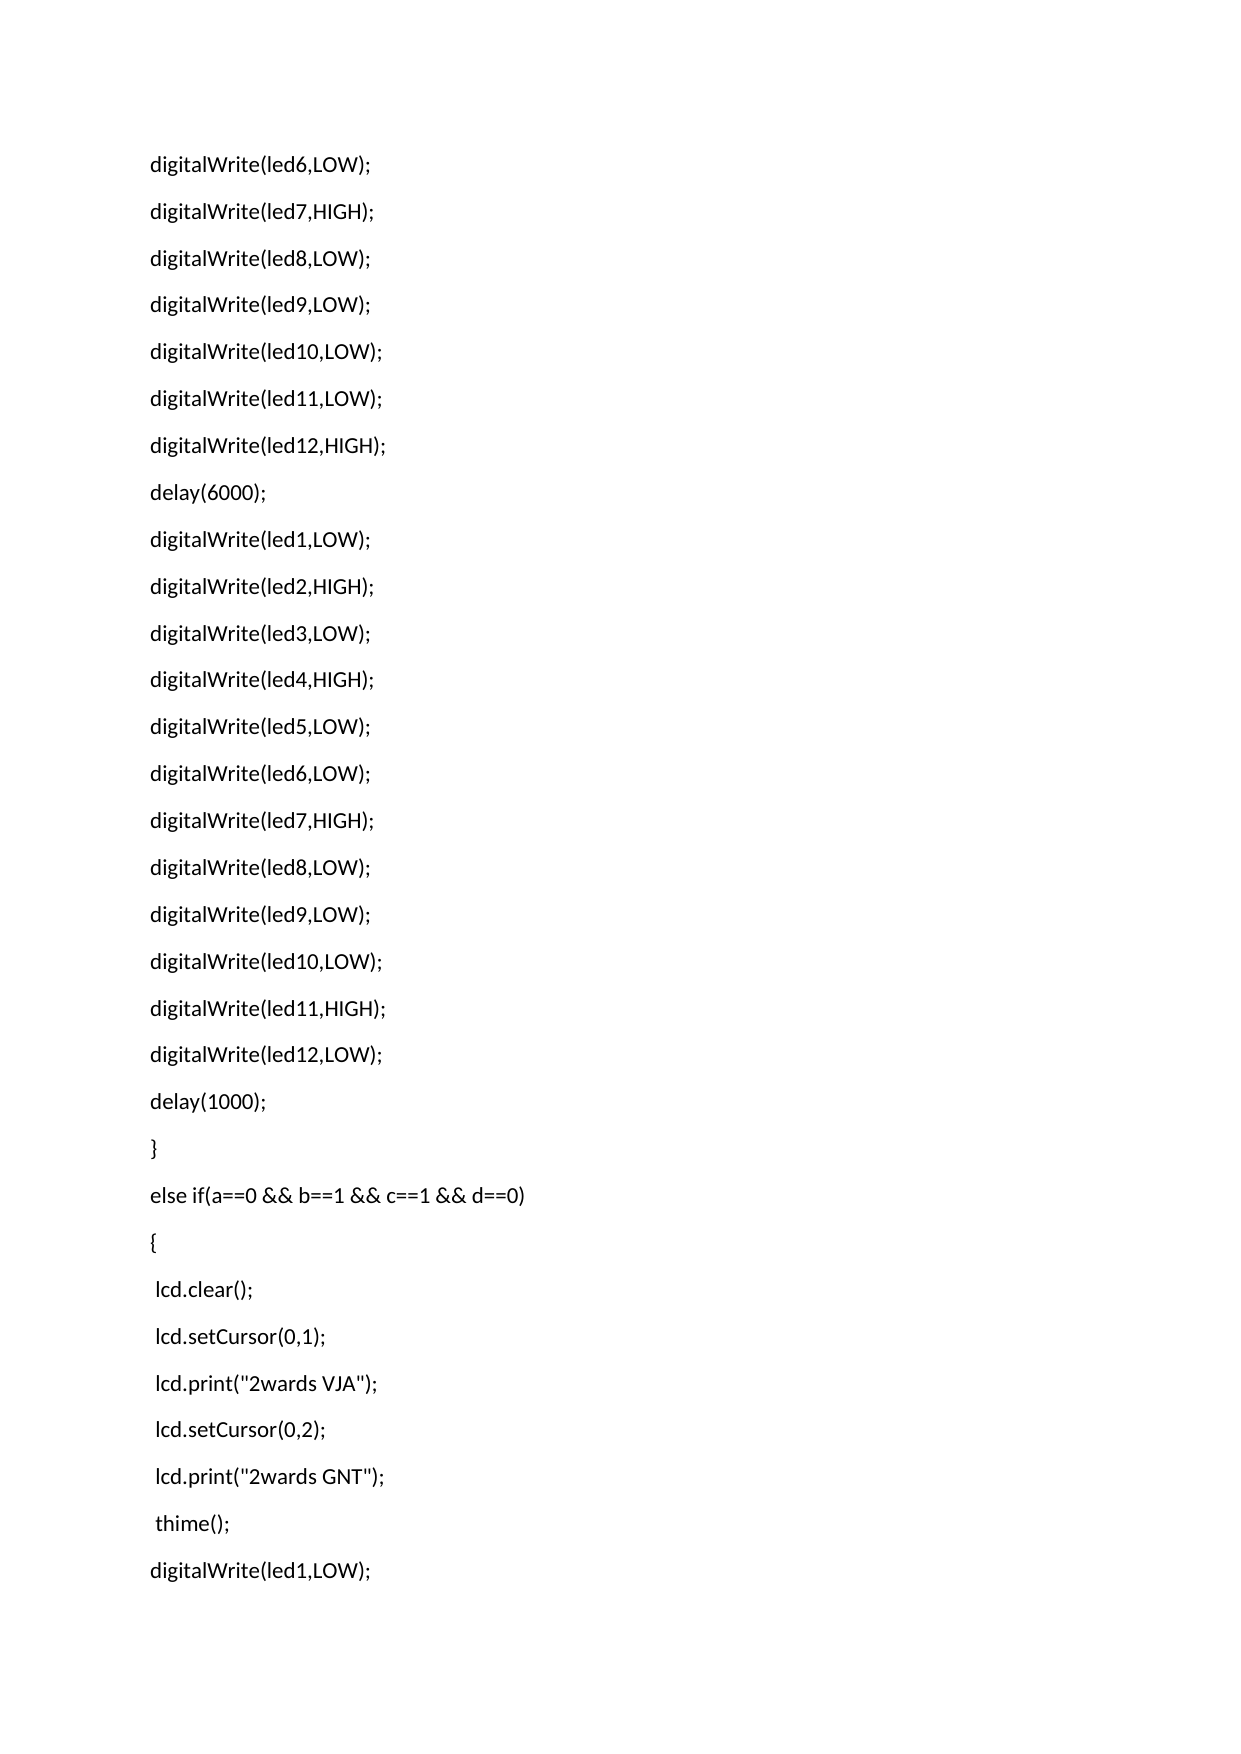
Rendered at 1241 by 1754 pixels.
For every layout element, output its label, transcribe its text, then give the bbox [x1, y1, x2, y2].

text digitalWrite(led11,HIGH); [150, 994, 1090, 1022]
text digitalWrite(led6,LOW); [150, 759, 1090, 787]
text digitalWrite(led8,LOW); [150, 244, 1090, 272]
text lcd.print("2wards GNT"); [150, 1462, 1090, 1491]
text digitalWrite(led4,HIGH); [150, 666, 1090, 694]
text digitalWrite(led8,LOW); [150, 853, 1090, 881]
text digitalWrite(led7,HIGH); [150, 197, 1090, 225]
text digitalWrite(led10,LOW); [150, 337, 1090, 366]
text else if(a==0 && b==1 && c==1 && d==0) [150, 1181, 1090, 1209]
text digitalWrite(led10,LOW); [150, 947, 1090, 975]
text lcd.setCursor(0,1); [150, 1322, 1090, 1350]
text digitalWrite(led6,LOW); [150, 150, 1090, 178]
text lcd.clear(); [150, 1275, 1090, 1303]
text digitalWrite(led2,HIGH); [150, 572, 1090, 600]
text digitalWrite(led9,LOW); [150, 900, 1090, 928]
text digitalWrite(led11,LOW); [150, 384, 1090, 412]
text digitalWrite(led12,LOW); [150, 1041, 1090, 1069]
text digitalWrite(led1,LOW); [150, 525, 1090, 553]
text digitalWrite(led12,HIGH); [150, 431, 1090, 459]
text digitalWrite(led7,HIGH); [150, 806, 1090, 834]
text } [150, 1134, 1090, 1162]
text lcd.setCursor(0,2); [150, 1416, 1090, 1444]
text { [150, 1228, 1090, 1256]
text delay(6000); [150, 478, 1090, 506]
text digitalWrite(led9,LOW); [150, 291, 1090, 319]
text digitalWrite(led3,LOW); [150, 619, 1090, 647]
text thime(); [150, 1509, 1090, 1537]
text lcd.print("2wards VJA"); [150, 1369, 1090, 1397]
text delay(1000); [150, 1087, 1090, 1116]
text digitalWrite(led1,LOW); [150, 1556, 1090, 1584]
text digitalWrite(led5,LOW); [150, 712, 1090, 741]
